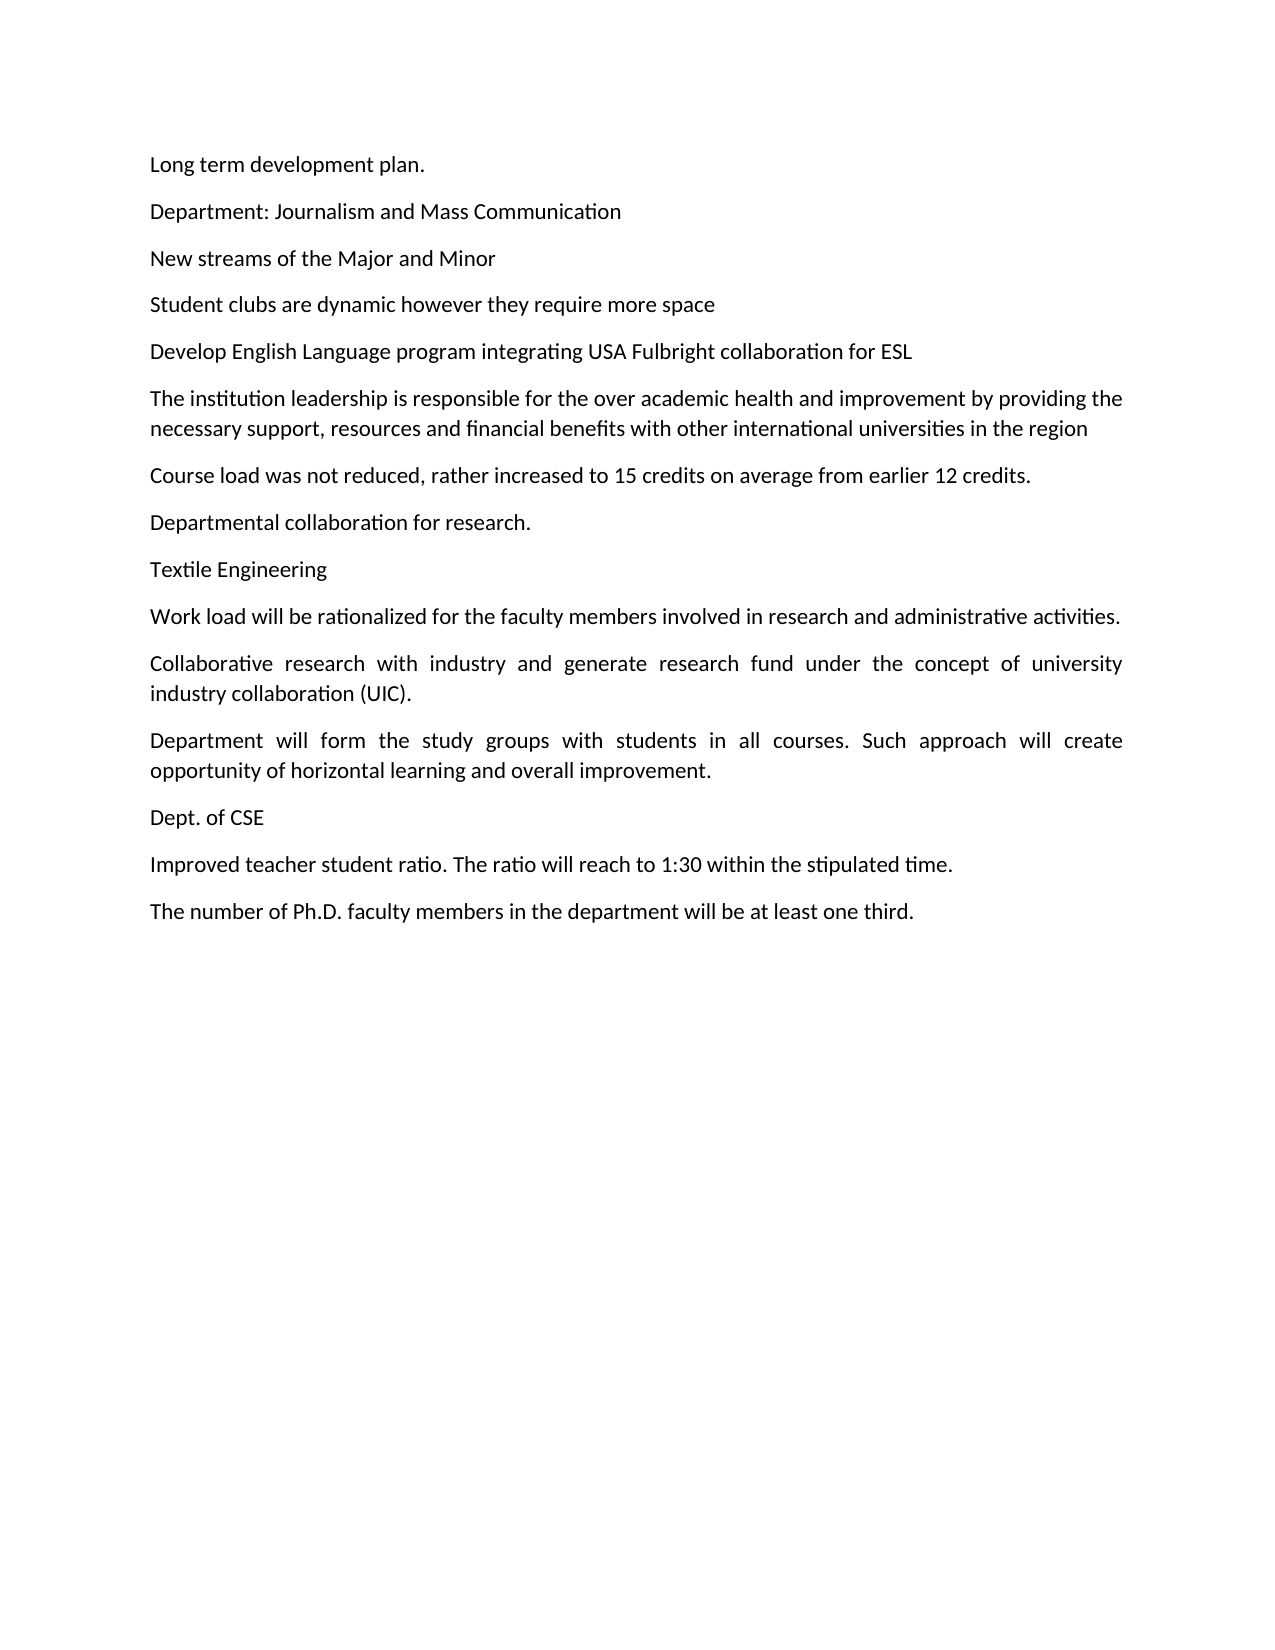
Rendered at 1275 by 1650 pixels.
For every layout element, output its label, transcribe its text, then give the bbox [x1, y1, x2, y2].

text Work load will be rationalized for the faculty members involved in research and administrative activities. [150, 602, 1125, 630]
text Collaborative research with industry and generate research fund under the concept of university industry collaboration (UIC). [150, 649, 1125, 707]
text Departmental collaboration for research. [150, 508, 1125, 536]
text Department: Journalism and Mass Communication [150, 197, 1125, 225]
text Textile Engineering [150, 555, 1125, 583]
text The number of Ph.D. faculty members in the department will be at least one third. [150, 897, 1125, 925]
text Department will form the study groups with students in all courses. Such approach will create opportunity of horizontal learning and overall improvement. [150, 726, 1125, 784]
text New streams of the Major and Minor [150, 244, 1125, 272]
text Develop English Language program integrating USA Fulbright collaboration for ESL [150, 337, 1125, 366]
text Improved teacher student ratio. The ratio will reach to 1:30 within the stipulated time. [150, 850, 1125, 878]
text Course load was not reduced, rather increased to 15 credits on average from earlier 12 credits. [150, 461, 1125, 489]
text Student clubs are dynamic however they require more space [150, 291, 1125, 319]
text The institution leadership is responsible for the over academic health and improvement by providing the necessary support, resources and financial benefits with other international universities in the region [150, 384, 1125, 443]
text Long term development plan. [150, 150, 1125, 178]
text Dept. of CSE [150, 803, 1125, 831]
